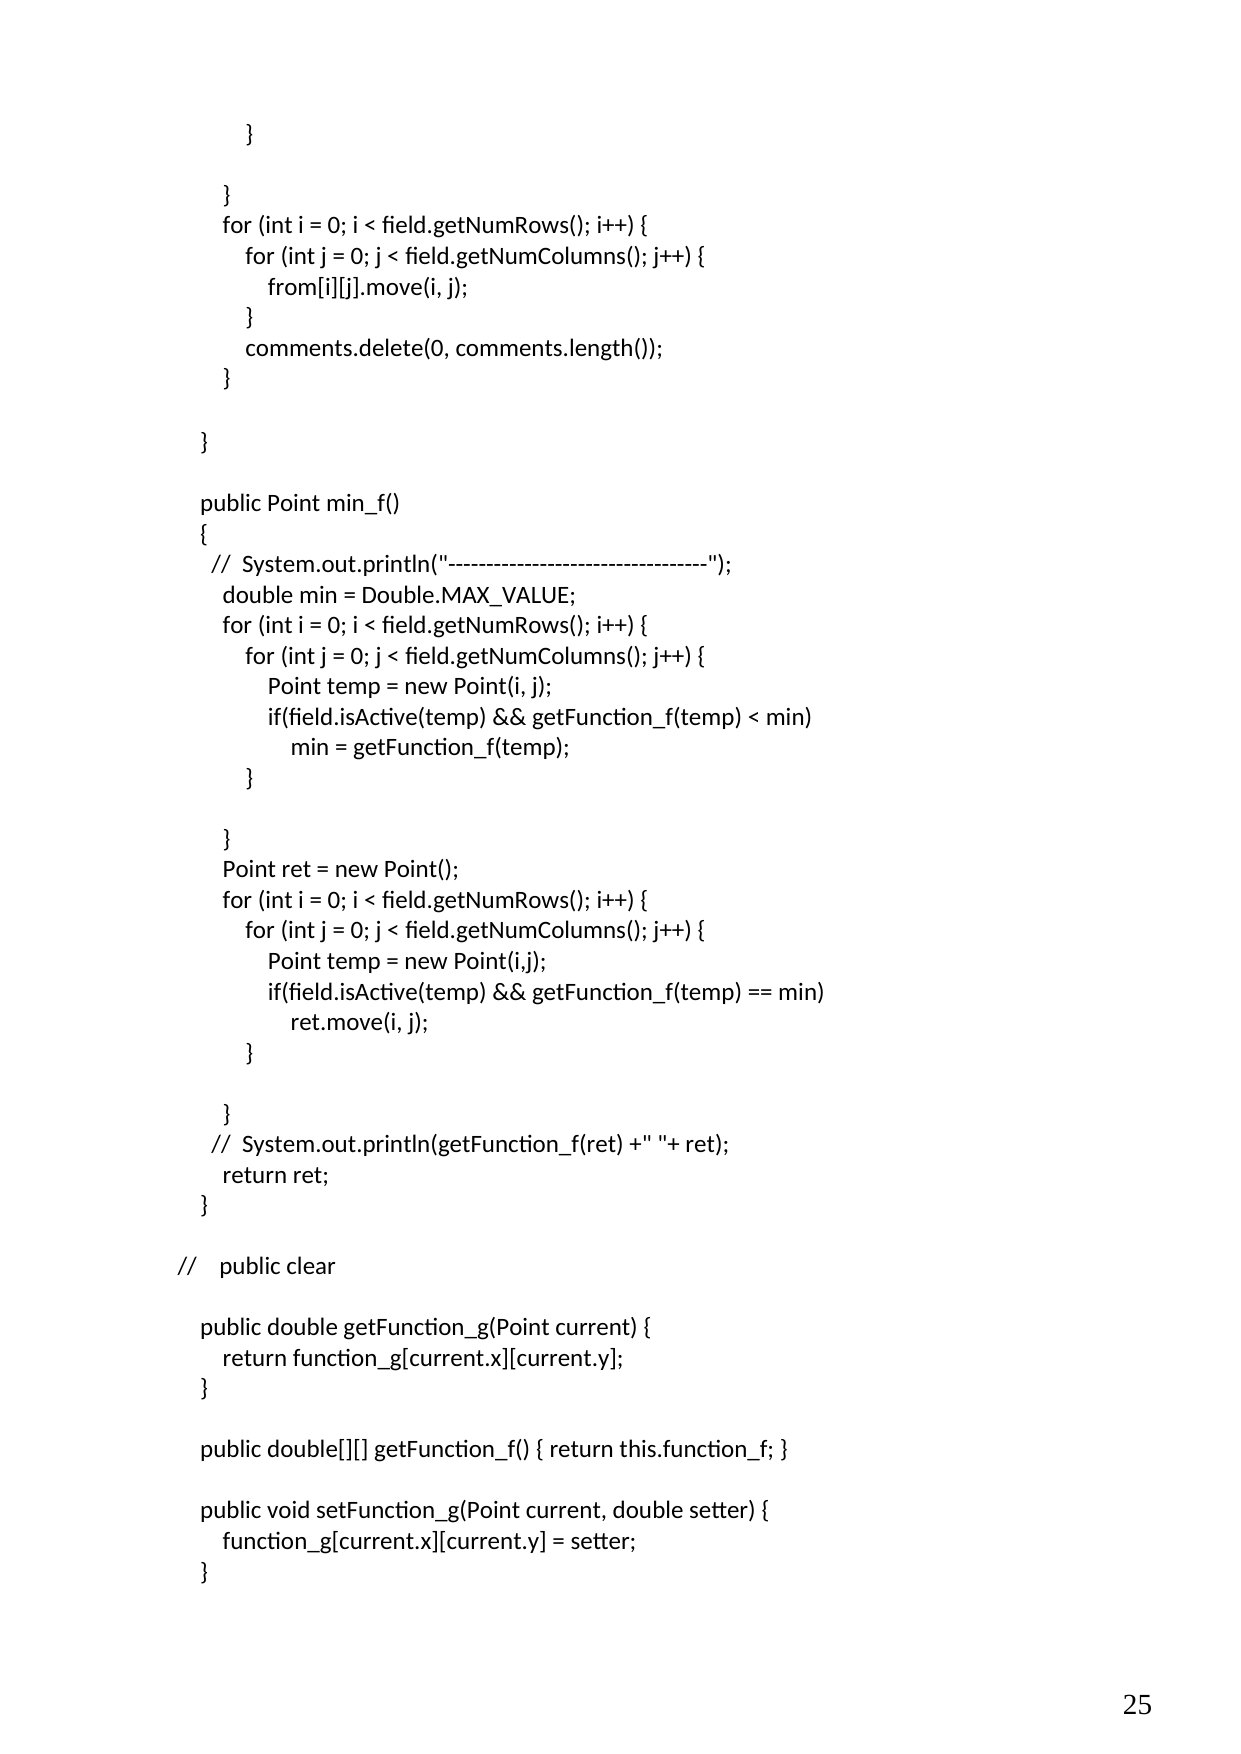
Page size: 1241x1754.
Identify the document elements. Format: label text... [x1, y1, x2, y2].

text function_g[current.x][current.y] = setter; [177, 1525, 1152, 1556]
text from[i][j].move(i, j); [177, 271, 1152, 301]
text Point ret = new Point(); [177, 854, 1152, 884]
text for (int j = 0; j < field.getNumColumns(); j++) { [177, 640, 1152, 671]
text for (int j = 0; j < field.getNumColumns(); j++) { [177, 240, 1152, 271]
text } [177, 362, 1152, 393]
text // System.out.println(getFunction_f(ret) +" "+ ret); [177, 1128, 1152, 1159]
text comments.delete(0, comments.length()); [177, 332, 1152, 362]
text if(field.isActive(temp) && getFunction_f(temp) < min) [177, 701, 1152, 732]
text for (int i = 0; i < field.getNumRows(); i++) { [177, 210, 1152, 240]
text Point temp = new Point(i,j); [177, 945, 1152, 976]
text } [177, 179, 1152, 210]
text } [177, 762, 1152, 793]
text for (int i = 0; i < field.getNumRows(); i++) { [177, 609, 1152, 640]
text { [177, 518, 1152, 548]
text for (int i = 0; i < field.getNumRows(); i++) { [177, 884, 1152, 915]
text } [177, 1372, 1152, 1403]
text } [177, 1098, 1152, 1128]
text public void setFunction_g(Point current, double setter) { [177, 1494, 1152, 1525]
text } [177, 118, 1152, 149]
text public Point min_f() [177, 487, 1152, 518]
text } [177, 1037, 1152, 1067]
text // System.out.println("----------------------------------"); [177, 548, 1152, 579]
text } [177, 1556, 1152, 1586]
text } [177, 301, 1152, 332]
text Point temp = new Point(i, j); [177, 671, 1152, 701]
text for (int j = 0; j < field.getNumColumns(); j++) { [177, 915, 1152, 945]
text } [177, 823, 1152, 854]
text return ret; [177, 1159, 1152, 1189]
text min = getFunction_f(temp); [177, 732, 1152, 762]
text public double getFunction_g(Point current) { [177, 1311, 1152, 1342]
text double min = Double.MAX_VALUE; [177, 579, 1152, 609]
text } [177, 426, 1152, 457]
text ret.move(i, j); [177, 1006, 1152, 1037]
text } [177, 1189, 1152, 1220]
text return function_g[current.x][current.y]; [177, 1342, 1152, 1372]
text public double[][] getFunction_f() { return this.function_f; } [177, 1433, 1152, 1464]
text // public clear [177, 1250, 1152, 1281]
text if(field.isActive(temp) && getFunction_f(temp) == min) [177, 976, 1152, 1006]
